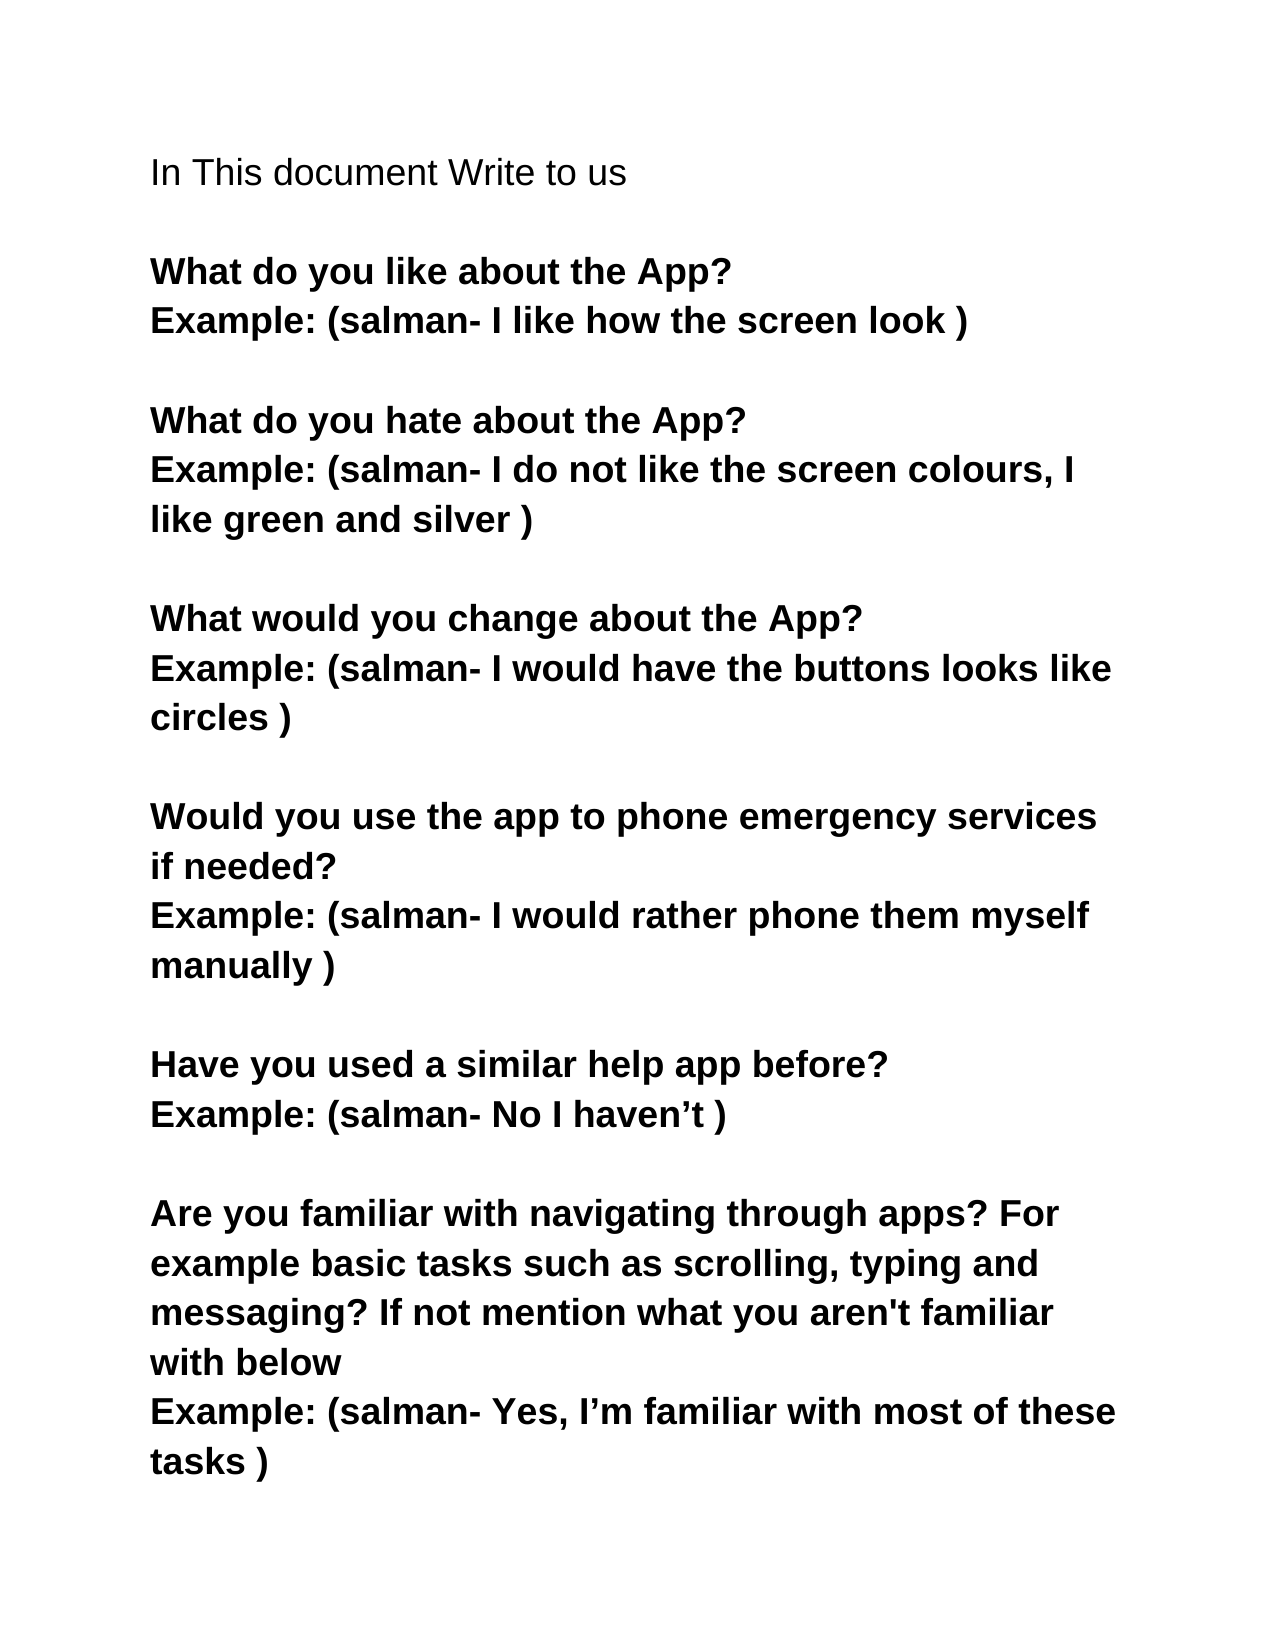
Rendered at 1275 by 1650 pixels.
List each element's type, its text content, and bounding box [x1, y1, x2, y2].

text Example: (salman- Yes, I’m familiar with most of these tasks ) [150, 1389, 1125, 1482]
text Would you use the app to phone emergency services if needed? [150, 794, 1125, 887]
text Example: (salman- No I haven’t ) [150, 1092, 1125, 1135]
text Are you familiar with navigating through apps? For example basic tasks such as scrolling, typing and messaging? If not mention what you aren't familiar with below [150, 1191, 1125, 1383]
text Example: (salman- I would rather phone them myself manually ) [150, 894, 1125, 986]
text In This document Write to us What do you like about the App? Example: (salman- I like how the screen look ) What do you hate about the App? Example: (salman- I do not like the screen colours, I like green and silver ) What would you change about the App? Example: (salman- I would have the buttons looks like circles ) [150, 150, 1125, 738]
text Have you used a similar help app before? [150, 1042, 1125, 1086]
